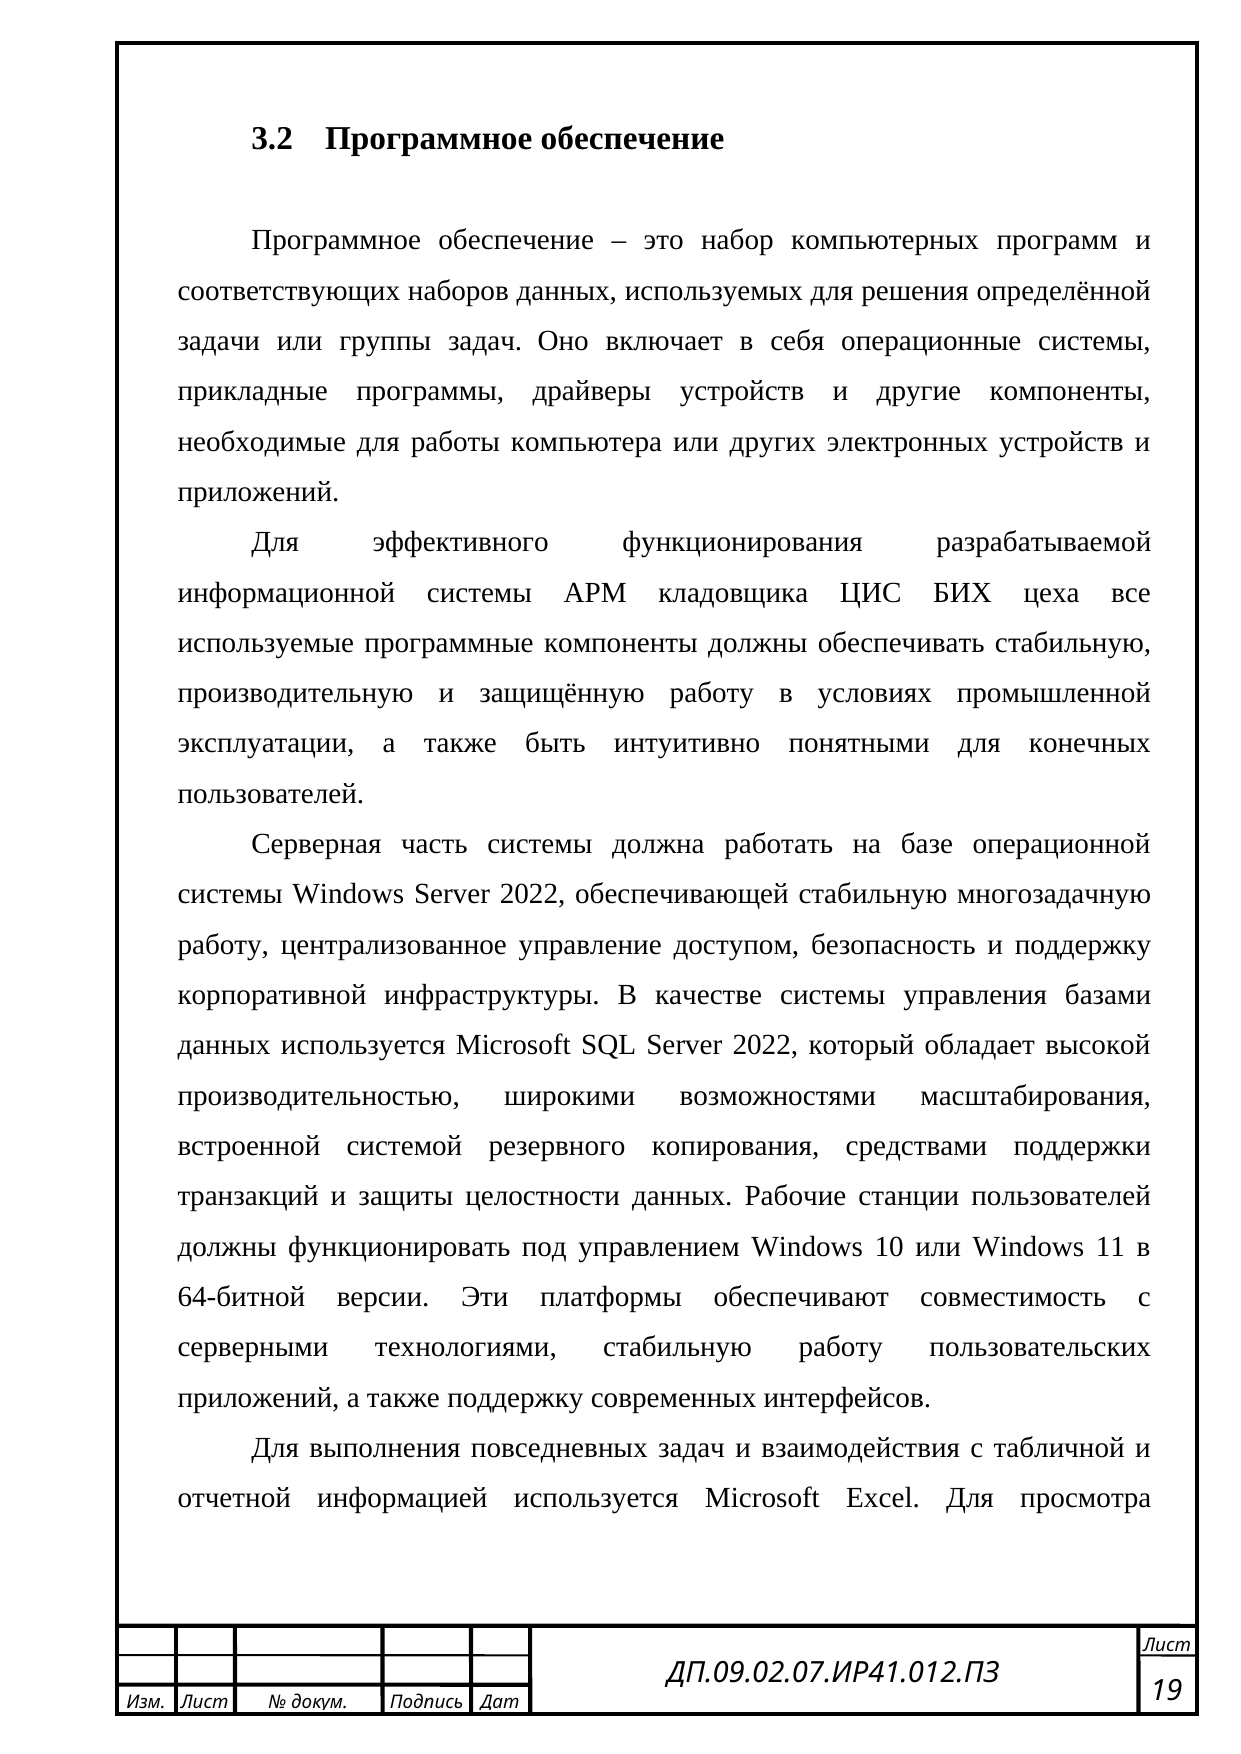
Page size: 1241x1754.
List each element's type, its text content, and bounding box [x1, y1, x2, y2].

text Для эффективного функционирования разрабатываемой информационной системы АРМ кладовщика ЦИС БИХ цеха все используемые программные компоненты должны обеспечивать стабильную, производительную и защищённую работу в условиях промышленной эксплуатации, а также быть интуитивно понятными для конечных пользователей. [177, 524, 1152, 809]
subtitle 3.2 Программное обеспечение [177, 118, 1152, 156]
text Серверная часть системы должна работать на базе операционной системы Windows Server 2022, обеспечивающей стабильную многозадачную работу, централизованное управление доступом, безопасность и поддержку корпоративной инфраструктуры. В качестве системы управления базами данных используется Microsoft SQL Server 2022, который обладает высокой производительностью, широкими возможностями масштабирования, встроенной системой резервного копирования, средствами поддержки транзакций и защиты целостности данных. Рабочие станции пользователей должны функционировать под управлением Windows 10 или Windows 11 в 64-битной версии. Эти платформы обеспечивают совместимость с серверными технологиями, стабильную работу пользовательских приложений, а также поддержку современных интерфейсов. [177, 826, 1152, 1413]
text Программное обеспечение – это набор компьютерных программ и соответствующих наборов данных, используемых для решения определённой задачи или группы задач. Оно включает в себя операционные системы, прикладные программы, драйверы устройств и другие компоненты, необходимые для работы компьютера или других электронных устройств и приложений. [177, 222, 1152, 508]
